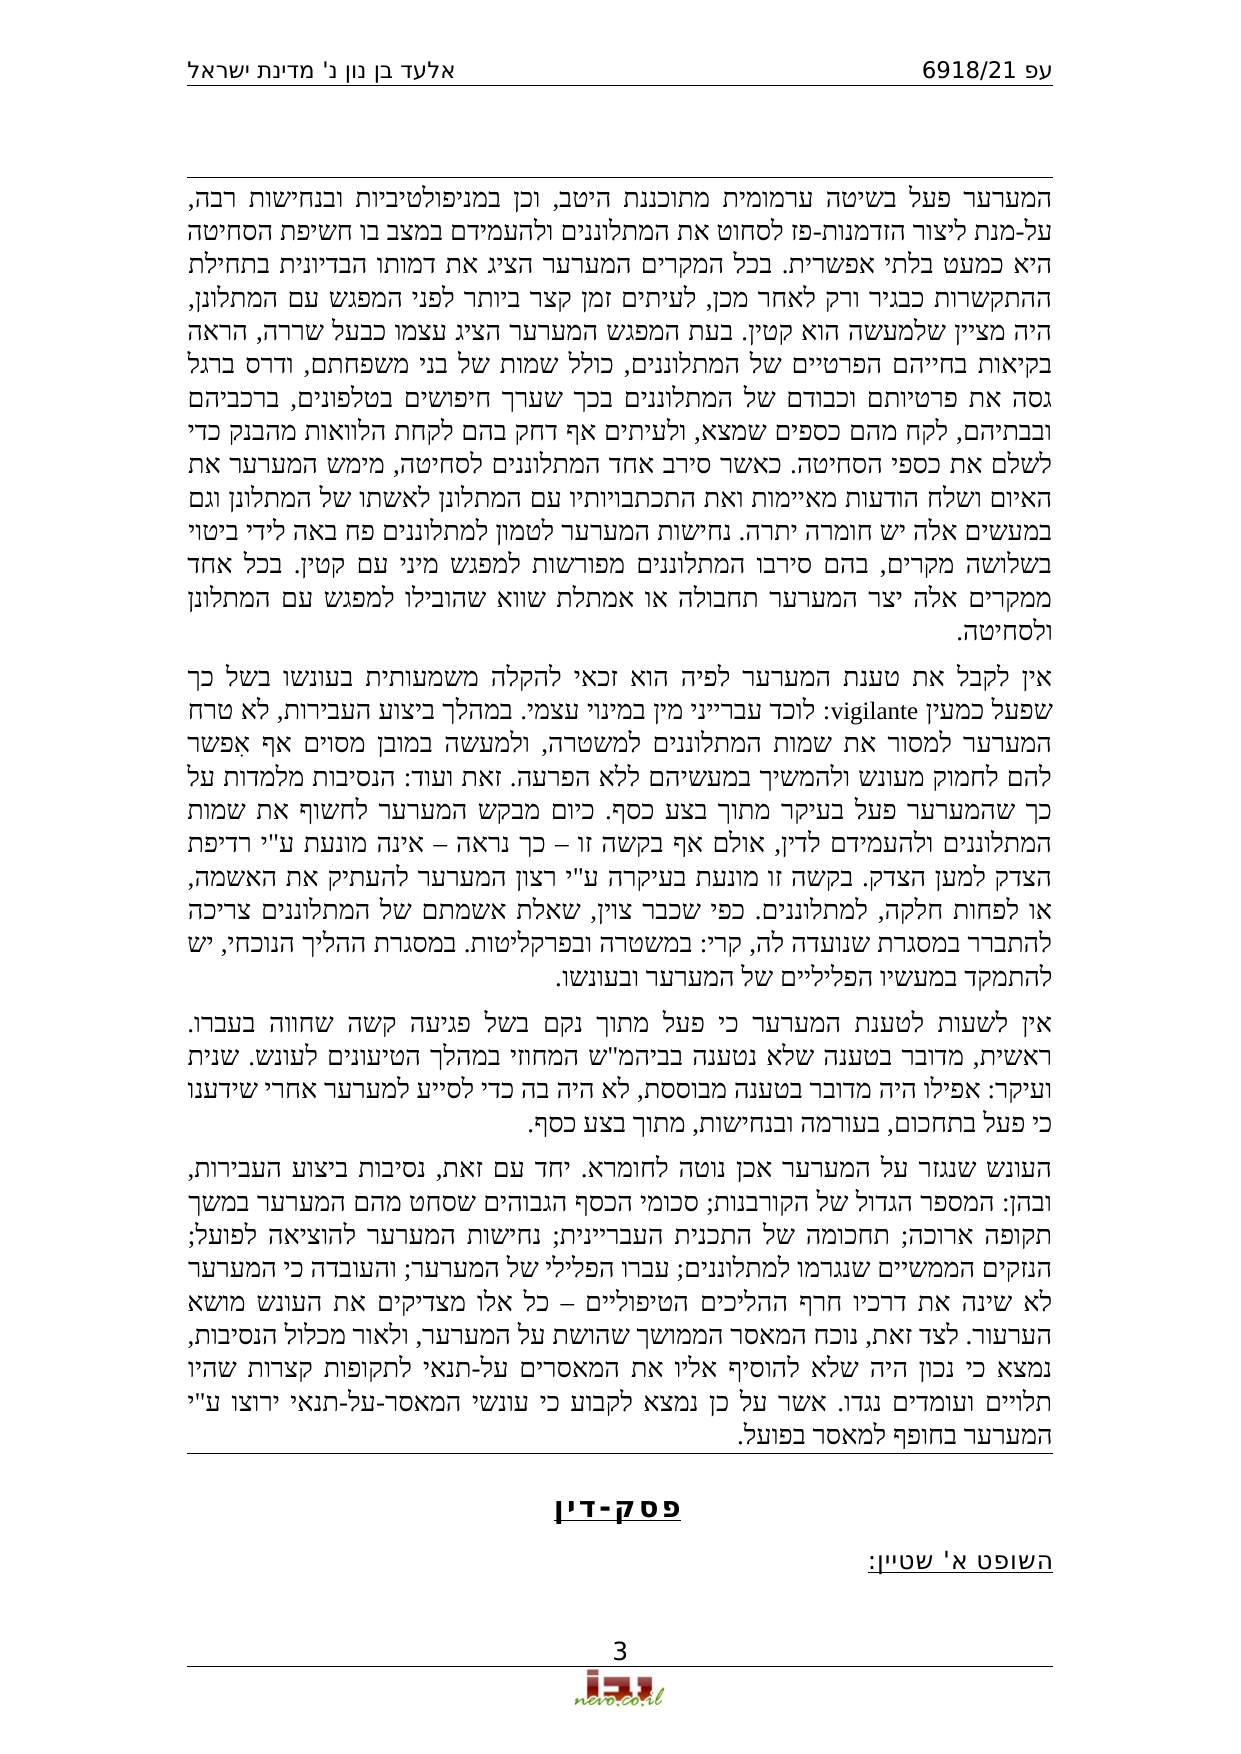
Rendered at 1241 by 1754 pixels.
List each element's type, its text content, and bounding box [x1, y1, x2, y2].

list העונש שנגזר על המערער אכן נוטה לחומרא. יחד עם זאת, נסיבות ביצוע העבירות, ובהן: המספר הגדול של הקורבנות; סכומי הכסף הגבוהים שסחט מהם המערער במשך תקופה ארוכה; תחכומה של התכנית העבריינית; נחישות המערער להוציאה לפועל; הנזקים הממשיים שנגרמו למתלוננים; עברו הפלילי של המערער; והעובדה כי המערער לא שינה את דרכיו חרף ההליכים הטיפוליים – כל אלו מצדיקים את העונש מושא הערעור. לצד זאת, נוכח המאסר הממושך שהושת על המערער, ולאור מכלול הנסיבות, נמצא כי נכון היה שלא להוסיף אליו את המאסרים על-תנאי לתקופות קצרות שהיו תלויים ועומדים נגדו. אשר על כן נמצא לקבוע כי עונשי המאסר-על-תנאי ירוצו ע"י המערער בחופף למאסר בפועל. [187, 1148, 1053, 1453]
table_header פסק-דין [182, 1491, 1053, 1537]
text השופט א' שטיין: [187, 1546, 1053, 1576]
picture [574, 1669, 666, 1707]
list אין לקבל את טענת המערער לפיה הוא זכאי להקלה משמעותית בעונשו בשל כך שפעל כמעין vigilante: לוכד עברייני מין במינוי עצמי. במהלך ביצוע העבירות, לא טרח המערער למסור את שמות המתלוננים למשטרה, ולמעשה במובן מסוים אף אִפשר להם לחמוק מעונש ולהמשיך במעשיהם ללא הפרעה. זאת ועוד: הנסיבות מלמדות על כך שהמערער פעל בעיקר מתוך בצע כסף. כיום מבקש המערער לחשוף את שמות המתלוננים ולהעמידם לדין, אולם אף בקשה זו – כך נראה – אינה מונעת ע"י רדיפת הצדק למען הצדק. בקשה זו מונעת בעיקרה ע"י רצון המערער להעתיק את האשמה, או לפחות חלקה, למתלוננים. כפי שכבר צוין, שאלת אשמתם של המתלוננים צריכה להתברר במסגרת שנועדה לה, קרי: במשטרה ובפרקליטות. במסגרת ההליך הנוכחי, יש להתמקד במעשיו הפליליים של המערער ובעונשו. [187, 656, 1053, 993]
list אין לשעות לטענת המערער כי פעל מתוך נקם בשל פגיעה קשה שחווה בעברו. ראשית, מדובר בטענה שלא נטענה בביהמ"ש המחוזי במהלך הטיעונים לעונש. שנית ועיקר: אפילו היה מדובר בטענה מבוססת, לא היה בה כדי לסייע למערער אחרי שידענו כי פעל בתחכום, בעורמה ובנחישות, מתוך בצע כסף. [187, 1002, 1053, 1139]
list המערער פעל בשיטה ערמומית מתוכננת היטב, וכן במניפולטיביות ובנחישות רבה, על-מנת ליצור הזדמנות-פז לסחוט את המתלוננים ולהעמידם במצב בו חשיפת הסחיטה היא כמעט בלתי אפשרית. בכל המקרים המערער הציג את דמותו הבדיונית בתחילת ההתקשרות כבגיר ורק לאחר מכן, לעיתים זמן קצר ביותר לפני המפגש עם המתלונן, היה מציין שלמעשה הוא קטין. בעת המפגש המערער הציג עצמו כבעל שררה, הראה בקיאות בחייהם הפרטיים של המתלוננים, כולל שמות של בני משפחתם, ודרס ברגל גסה את פרטיותם וכבודם של המתלוננים בכך שערך חיפושים בטלפונים, ברכביהם ובבתיהם, לקח מהם כספים שמצא, ולעיתים אף דחק בהם לקחת הלוואות מהבנק כדי לשלם את כספי הסחיטה. כאשר סירב אחד המתלוננים לסחיטה, מימש המערער את האיום ושלח הודעות מאיימות ואת התכתבויותיו עם המתלונן לאשתו של המתלונן וגם במעשים אלה יש חומרה יתרה. נחישות המערער לטמון למתלוננים פח באה לידי ביטוי בשלושה מקרים, בהם סירבו המתלוננים מפורשות למפגש מיני עם קטין. בכל אחד ממקרים אלה יצר המערער תחבולה או אמתלת שווא שהובילו למפגש עם המתלונן ולסחיטה. [187, 178, 1053, 647]
